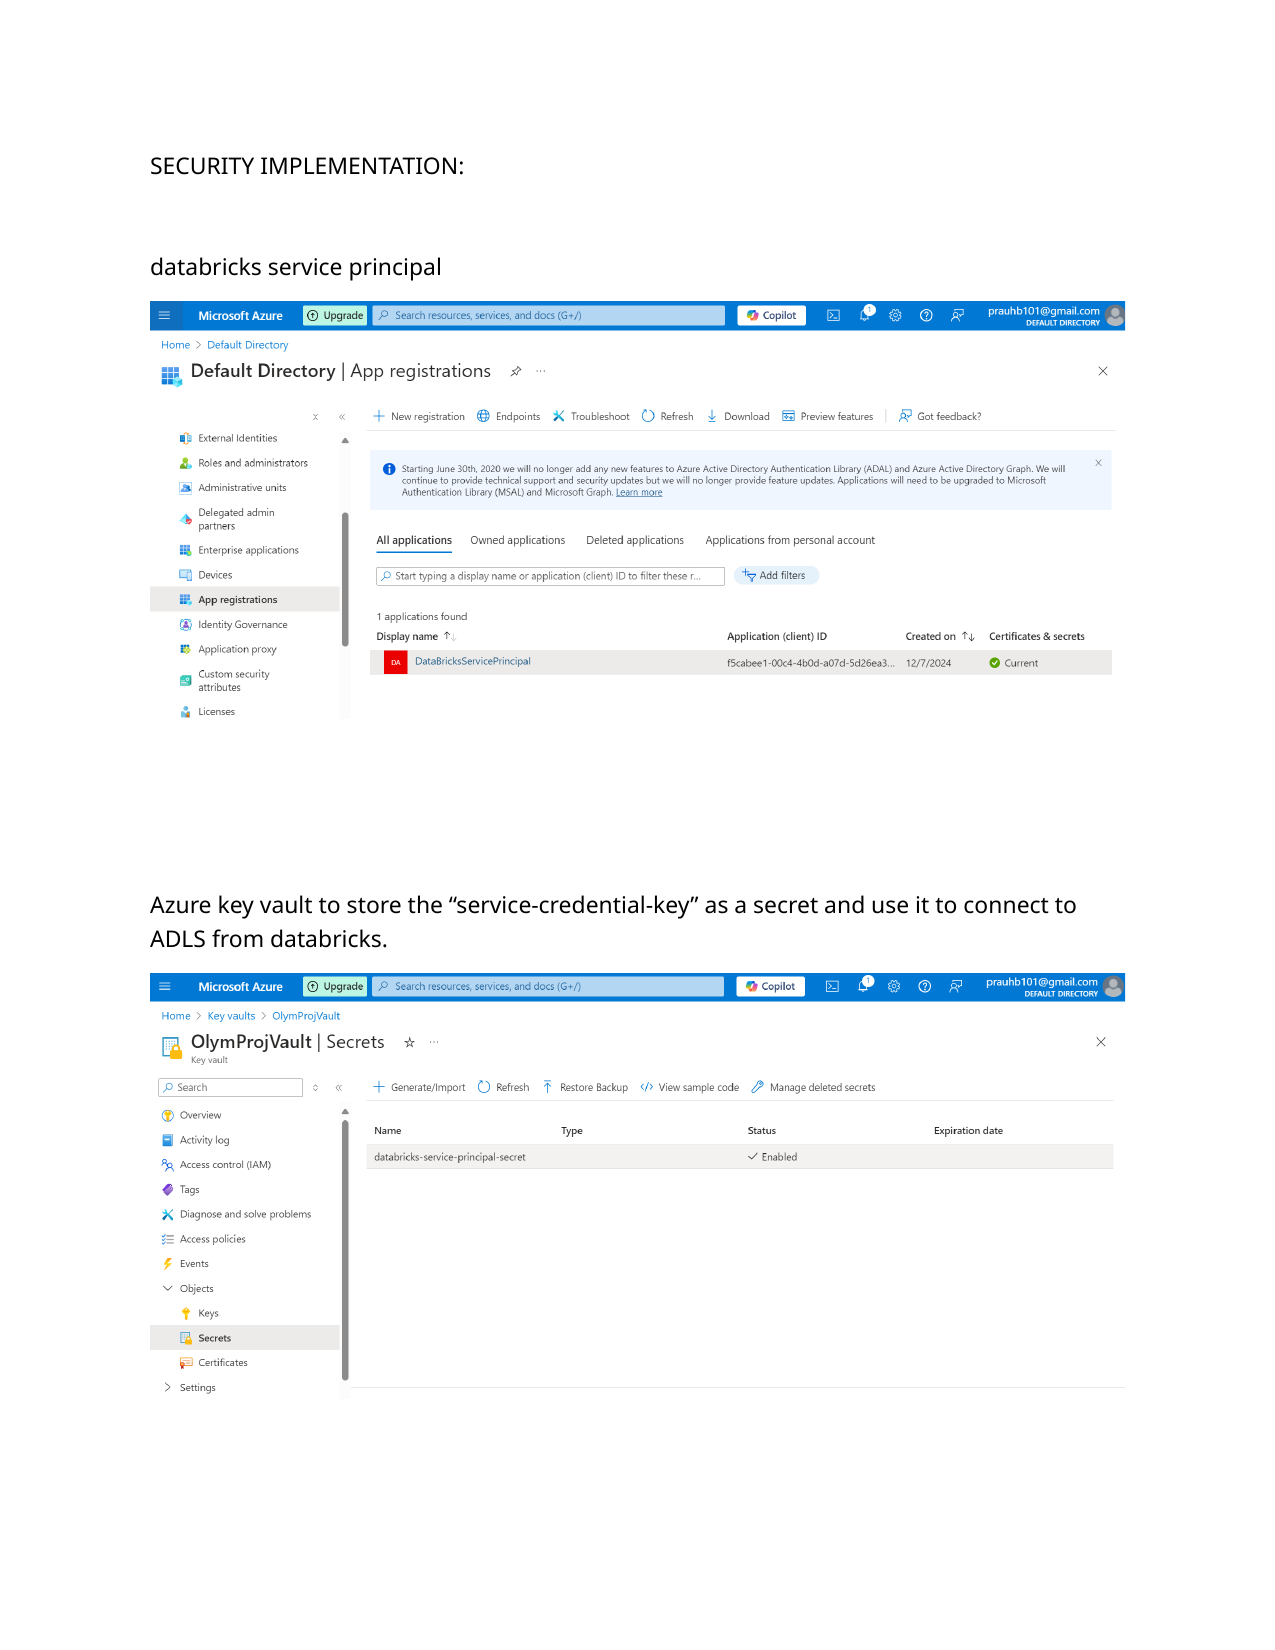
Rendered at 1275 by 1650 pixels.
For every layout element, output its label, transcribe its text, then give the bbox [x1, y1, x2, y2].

text databricks service principal [150, 251, 1125, 282]
text Azure key vault to store the “service-credential-key” as a secret and use it to connect to ADLS from databricks. [150, 889, 1125, 954]
text SECURITY IMPLEMENTATION: [150, 150, 1125, 181]
picture [150, 973, 1125, 1399]
picture [150, 301, 1125, 719]
